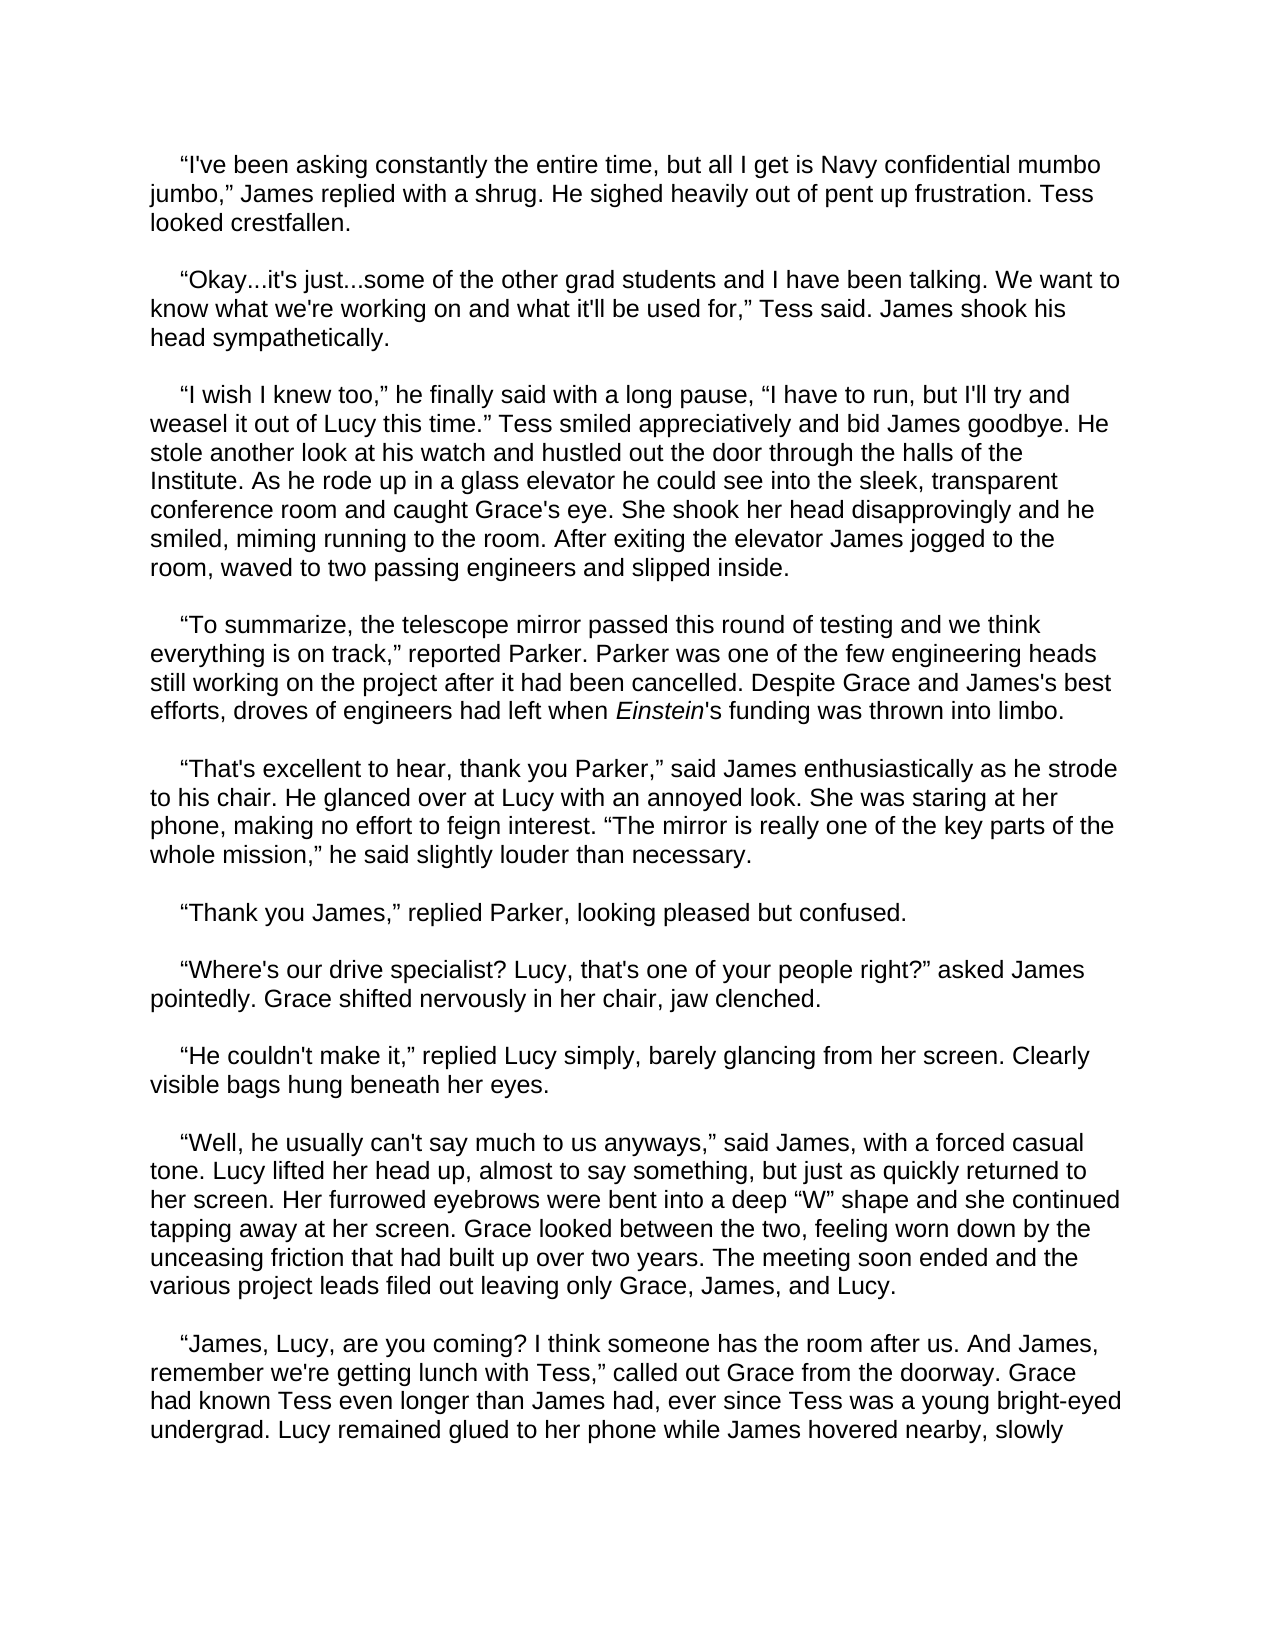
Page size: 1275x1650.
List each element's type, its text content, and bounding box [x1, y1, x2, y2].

text “I've been asking constantly the entire time, but all I get is Navy confidential mumbo jumbo,” James replied with a shrug. He sighed heavily out of pent up frustration. Tess looked crestfallen. [150, 150, 1125, 236]
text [150, 1329, 1125, 1444]
text “Well, he usually can't say much to us anyways,” said James, with a forced casual tone. Lucy lifted her head up, almost to say something, but just as quickly returned to her screen. Her furrowed eyebrows were bent into a deep “W” shape and she continued tapping away at her screen. Grace looked between the two, feeling worn down by the unceasing friction that had built up over two years. The meeting soon ended and the various project leads filed out leaving only Grace, James, and Lucy. [150, 1127, 1125, 1300]
text “That's excellent to hear, thank you Parker,” said James enthusiastically as he strode to his chair. He glanced over at Lucy with an annoyed look. She was staring at her phone, making no effort to feign interest. “The mirror is really one of the key parts of the whole mission,” he said slightly louder than necessary. [150, 754, 1125, 869]
text “He couldn't make it,” replied Lucy simply, barely glancing from her screen. Clearly visible bags hung beneath her eyes. [150, 1041, 1125, 1099]
text “I wish I knew too,” he finally said with a long pause, “I have to run, but I'll try and weasel it out of Lucy this time.” Tess smiled appreciatively and bid James goodbye. He stole another look at his watch and hustled out the door through the halls of the Institute. As he rode up in a glass elevator he could see into the sleek, transparent conference room and caught Grace's eye. She shook her head disapprovingly and he smiled, miming running to the room. After exiting the elevator James jogged to the room, waved to two passing engineers and slipped inside. [150, 380, 1125, 581]
text “Okay...it's just...some of the other grad students and I have been talking. We want to know what we're working on and what it'll be used for,” Tess said. James shook his head sympathetically. [150, 265, 1125, 351]
text “Thank you James,” replied Parker, looking pleased but confused. [150, 897, 1125, 926]
text “To summarize, the telescope mirror passed this round of testing and we think everything is on track,” reported Parker. Parker was one of the few engineering heads still working on the project after it had been cancelled. Despite Grace and James's best efforts, droves of engineers had left when Einstein's funding was thrown into limbo. [150, 610, 1125, 725]
text “Where's our drive specialist? Lucy, that's one of your people right?” asked James pointedly. Grace shifted nervously in her chair, jaw clenched. [150, 955, 1125, 1012]
